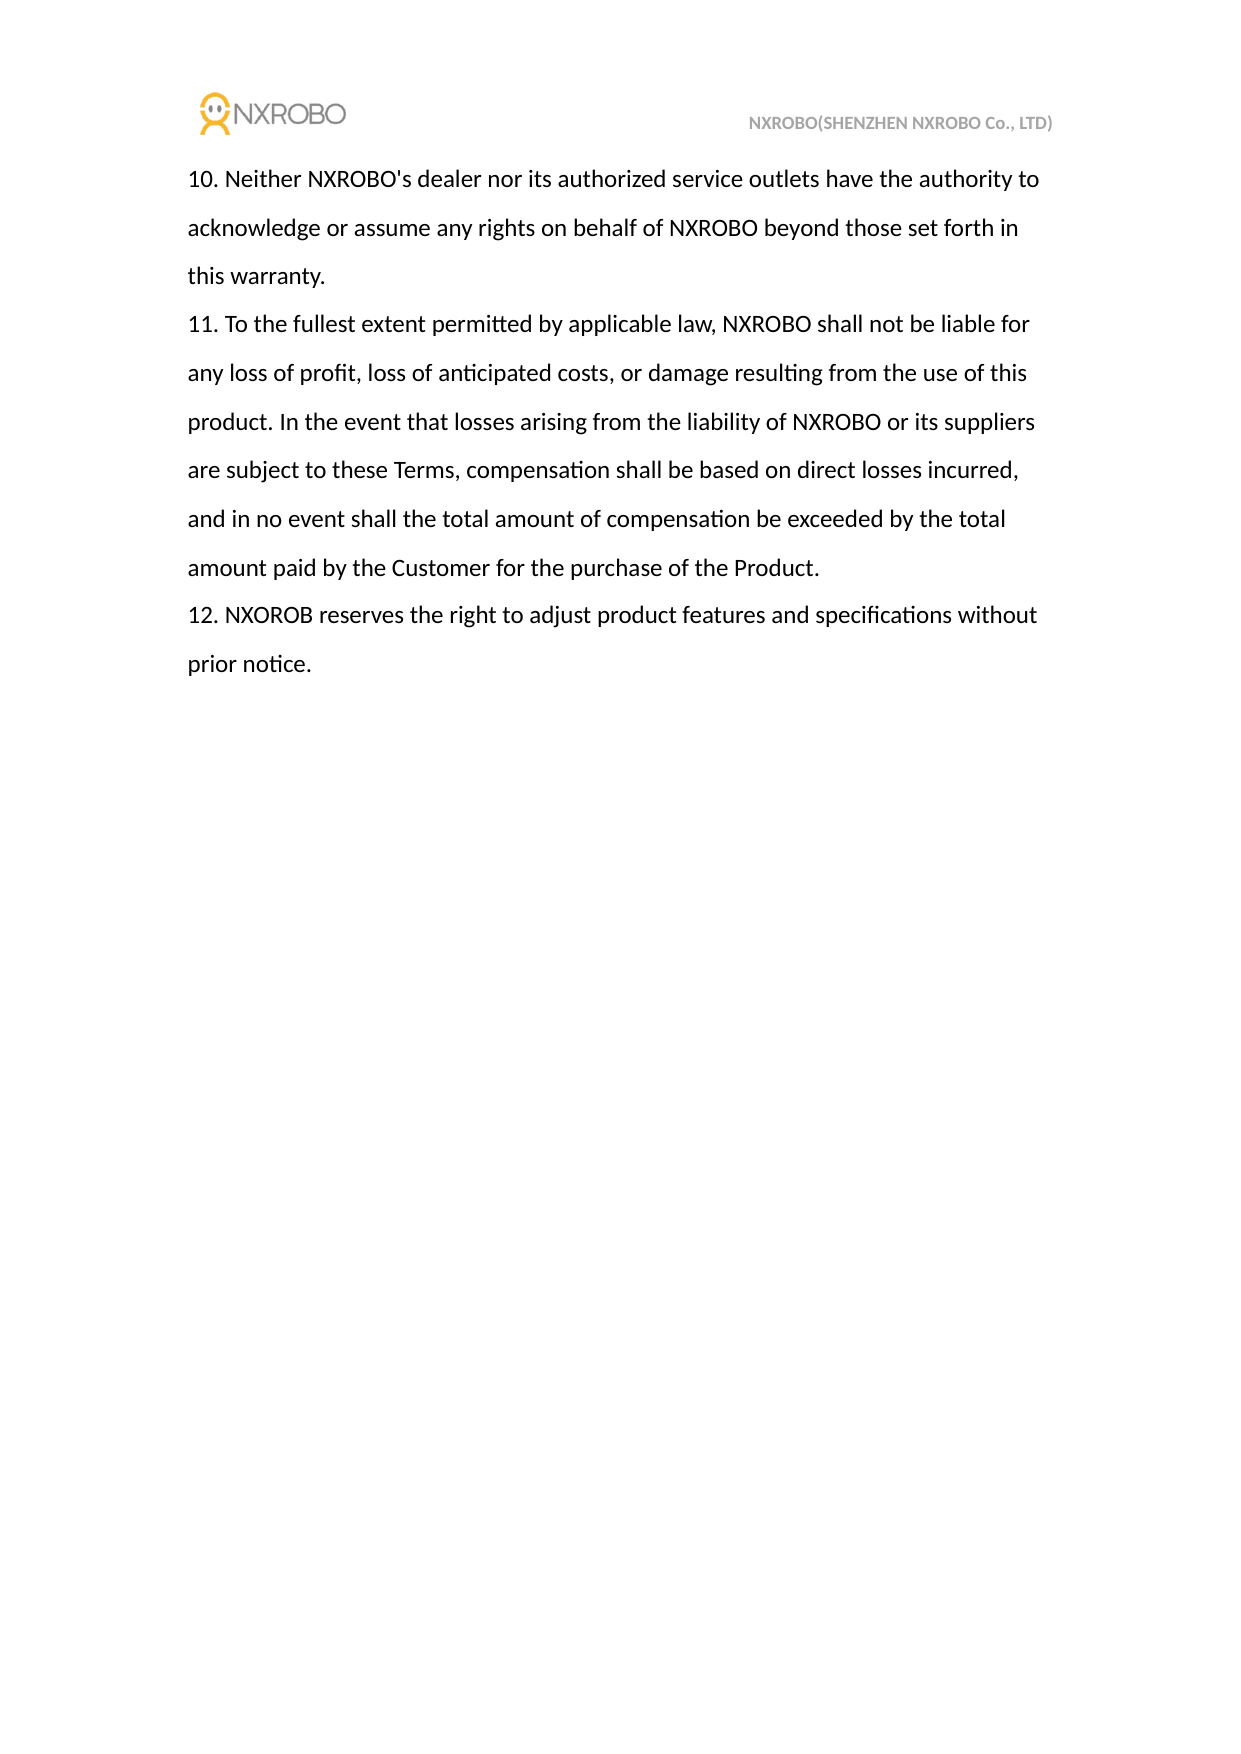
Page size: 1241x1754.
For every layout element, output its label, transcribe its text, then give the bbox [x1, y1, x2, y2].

text 10. Neither NXROBO's dealer nor its authorized service outlets have the authority to acknowledge or assume any rights on behalf of NXROBO beyond those set forth in this warranty. [187, 162, 1053, 292]
text 12. NXOROB reserves the right to adjust product features and specifications without prior notice. [187, 599, 1053, 680]
text 11. To the fullest extent permitted by applicable law, NXROBO shall not be liable for any loss of profit, loss of anticipated costs, or damage resulting from the use of this product. In the event that losses arising from the liability of NXROBO or its suppliers are subject to these Terms, compensation shall be based on direct losses incurred, and in no event shall the total amount of compensation be exceeded by the total amount paid by the Customer for the purchase of the Product. [187, 307, 1053, 583]
picture [200, 92, 346, 135]
